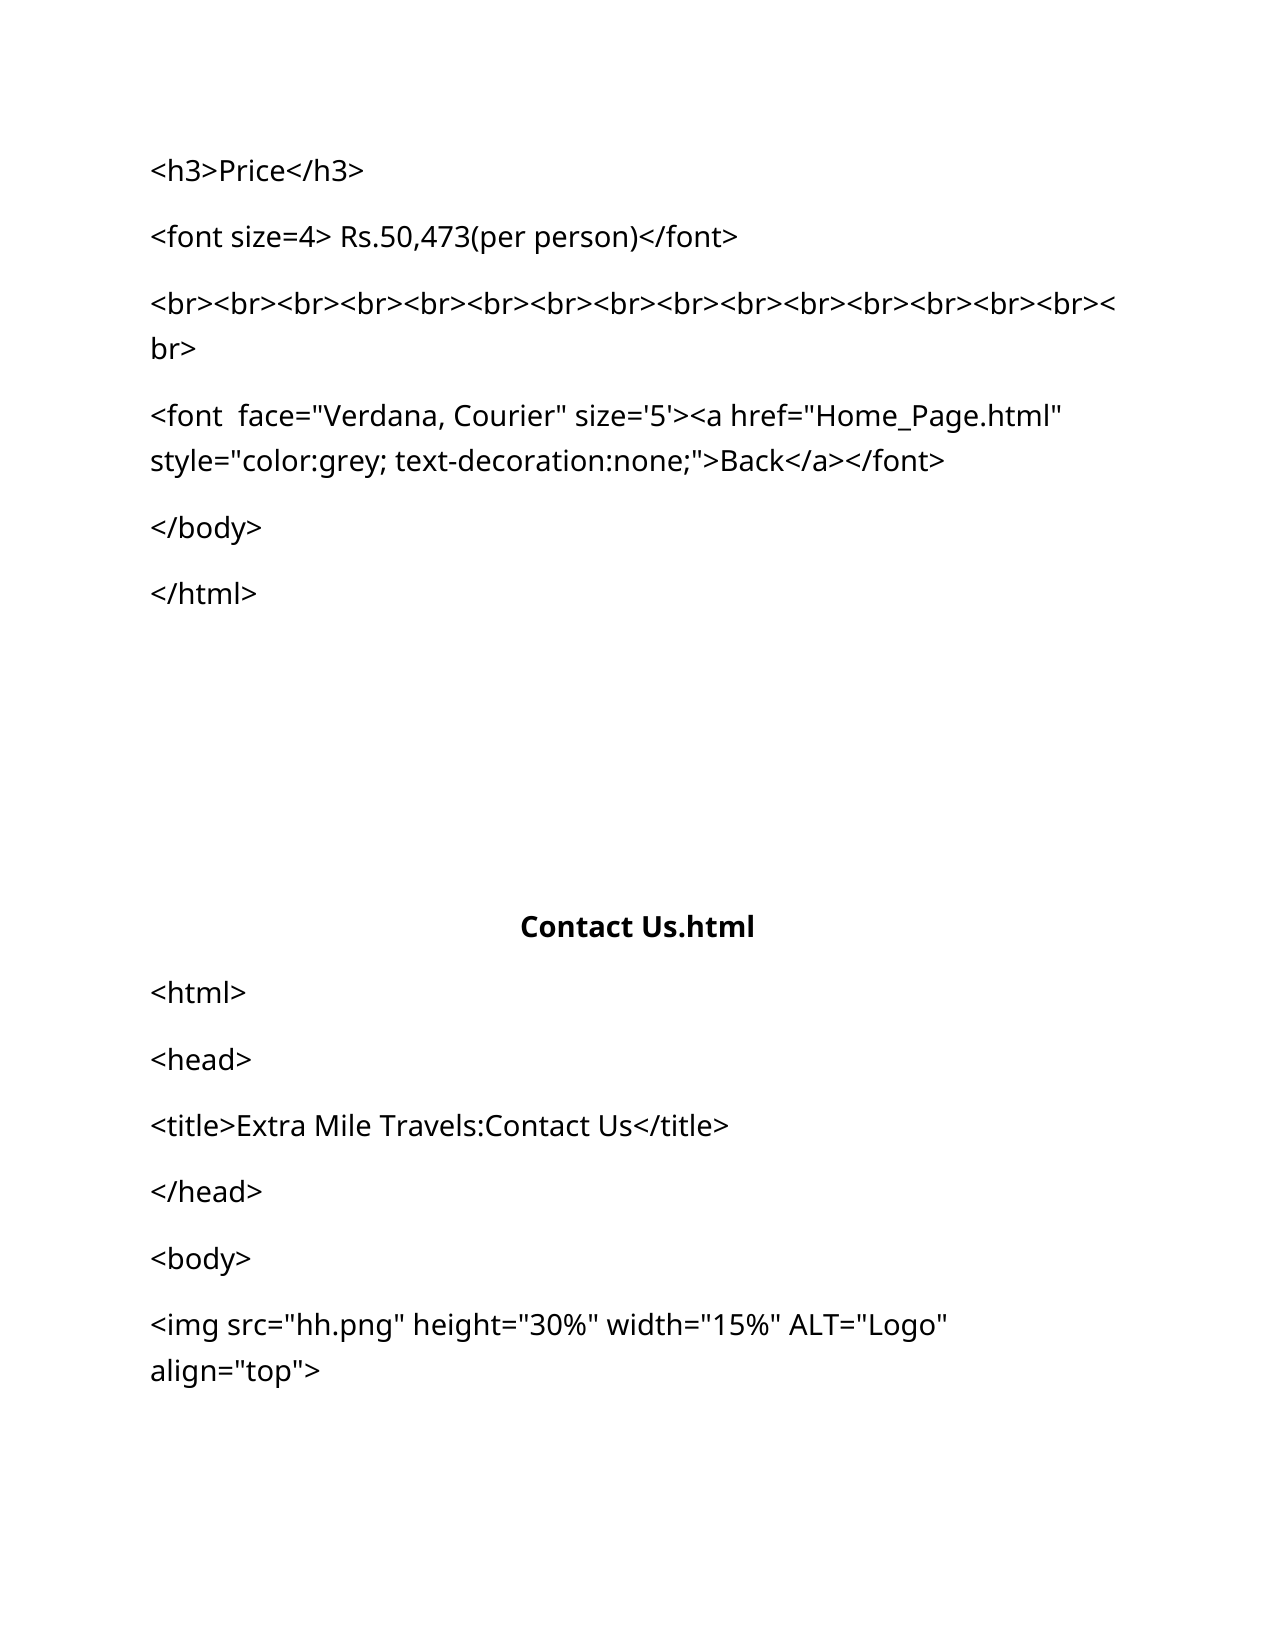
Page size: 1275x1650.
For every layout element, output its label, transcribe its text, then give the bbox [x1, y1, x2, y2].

text <font size=4> Rs.50,473(per person)</font> [150, 216, 1125, 256]
text <html> [150, 972, 1125, 1012]
text </html> [150, 573, 1125, 613]
text <h3>Price</h3> [150, 150, 1125, 190]
text <br><br><br><br><br><br><br><br><br><br><br><br><br><br><br><br> [150, 283, 1125, 368]
text Contact Us.html [150, 906, 1125, 946]
text <head> [150, 1039, 1125, 1078]
text </head> [150, 1172, 1125, 1211]
text <font face="Verdana, Courier" size='5'><a href="Home_Page.html" style="color:grey; text-decoration:none;">Back</a></font> [150, 395, 1125, 480]
text <body> [150, 1238, 1125, 1278]
text </body> [150, 507, 1125, 547]
text <img src="hh.png" height="30%" width="15%" ALT="Logo" align="top"> [150, 1304, 1125, 1390]
text <title>Extra Mile Travels:Contact Us</title> [150, 1105, 1125, 1145]
